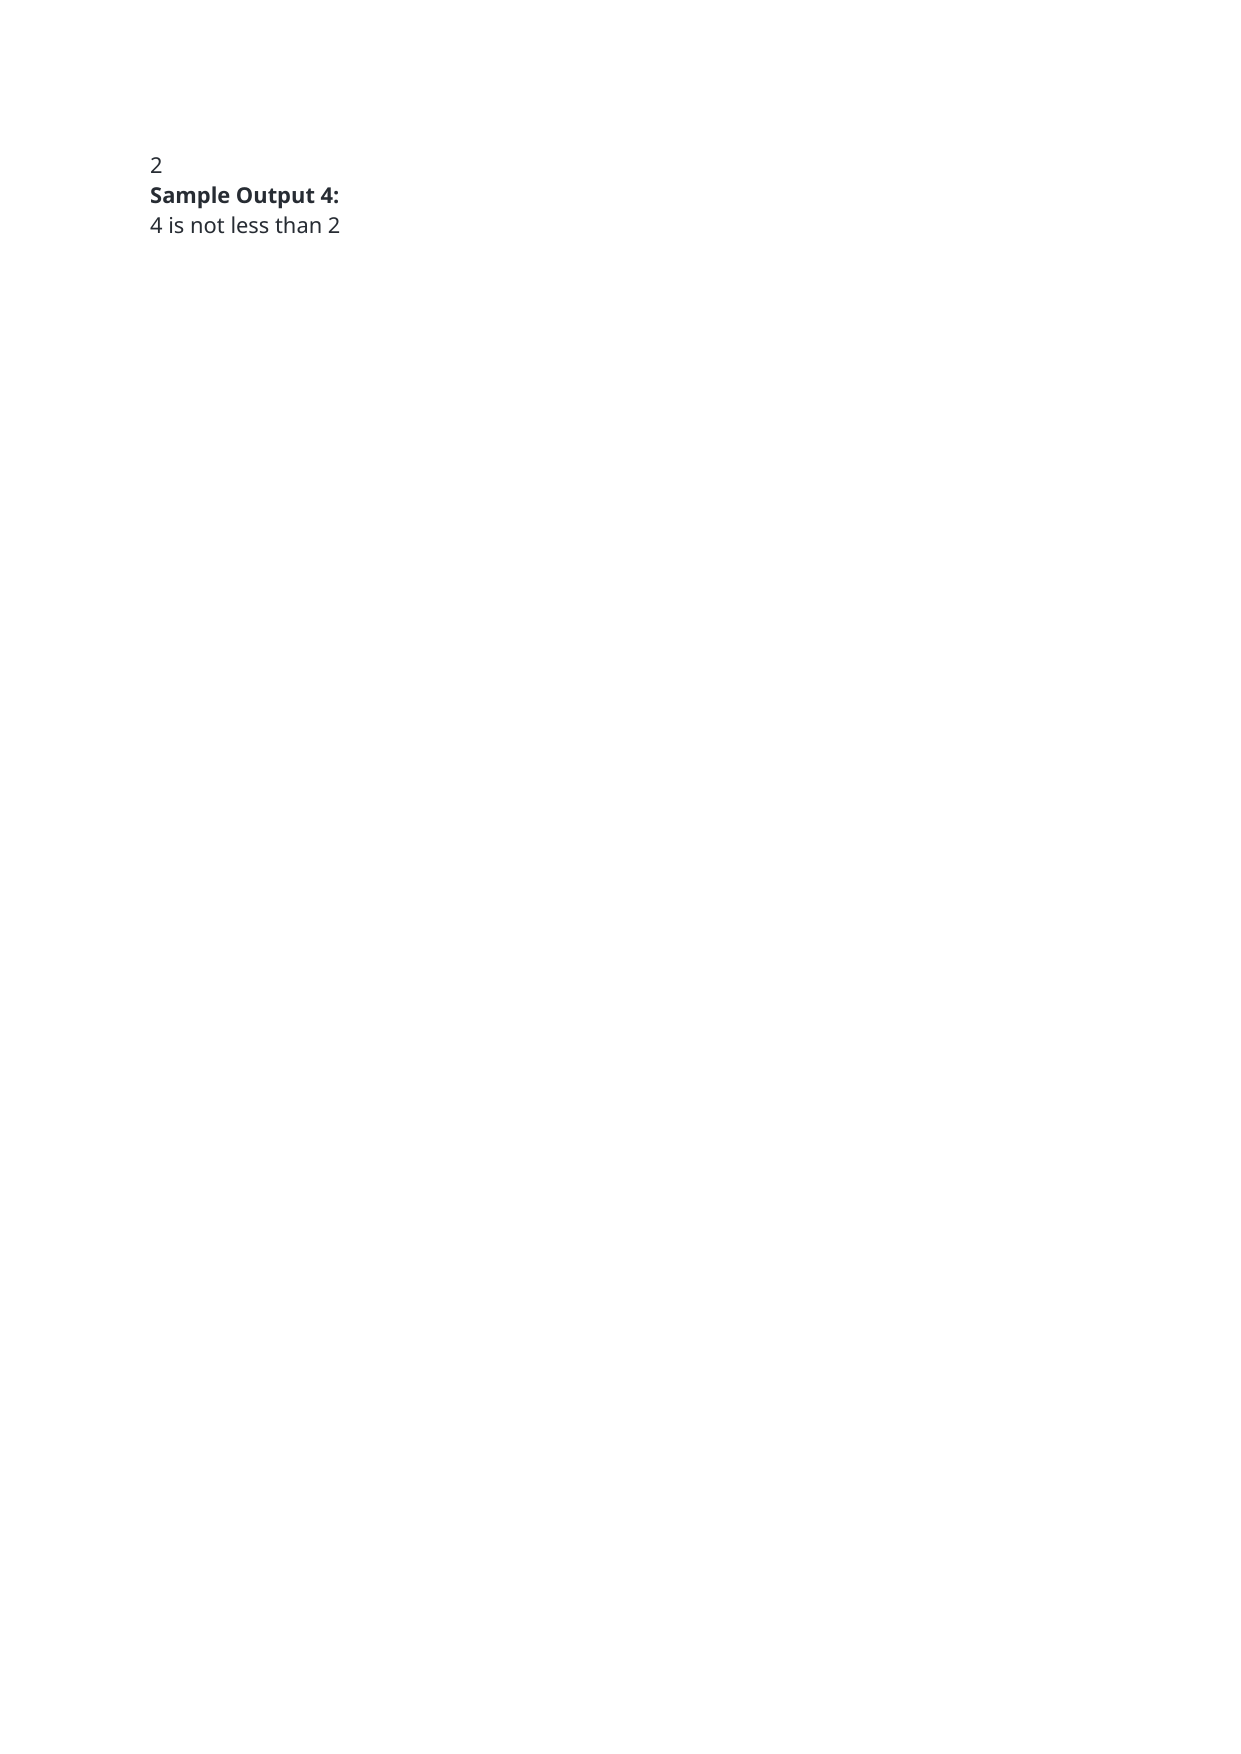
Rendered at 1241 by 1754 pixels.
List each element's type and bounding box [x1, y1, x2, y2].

text [150, 150, 1090, 239]
